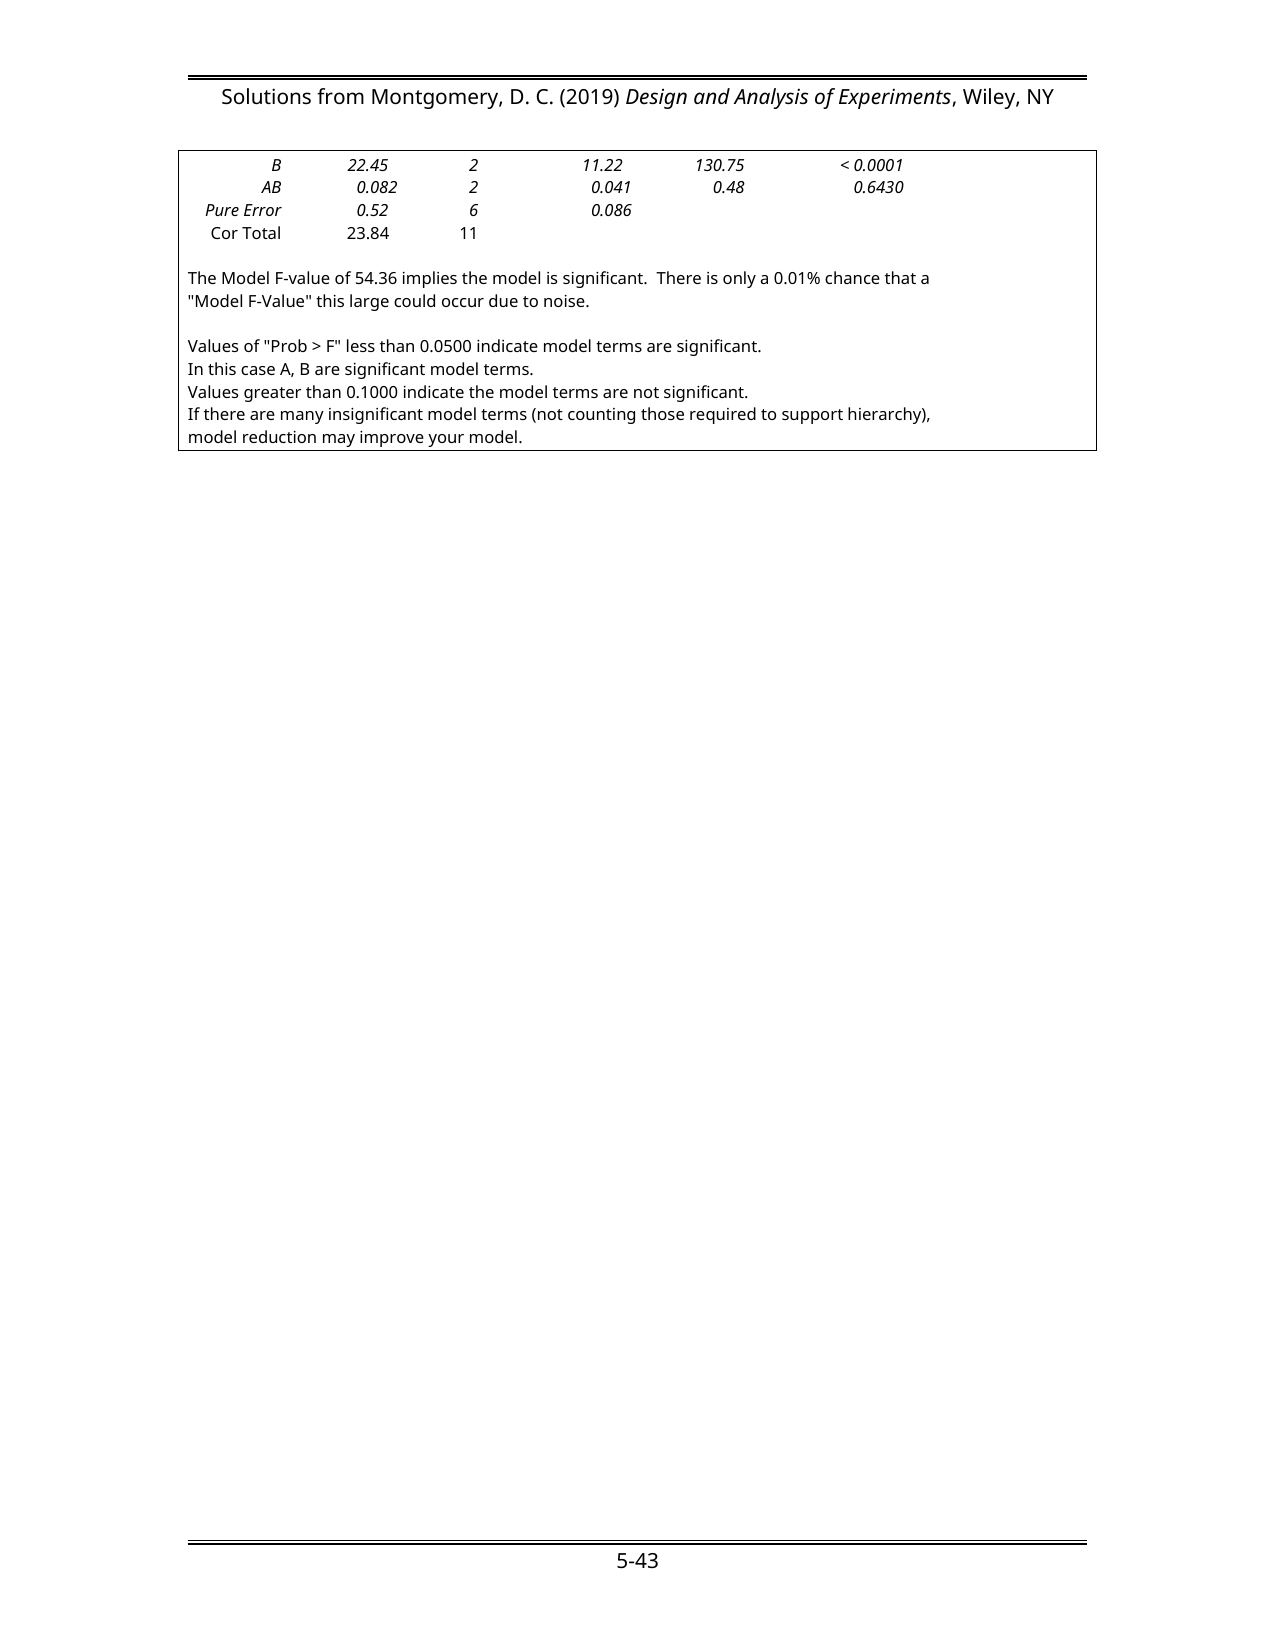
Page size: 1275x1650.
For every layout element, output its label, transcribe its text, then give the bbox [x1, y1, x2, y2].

text model reduction may improve your model. [179, 422, 1096, 450]
text Values greater than 0.1000 indicate the model terms are not significant. [187, 380, 1087, 403]
text AB 0.082 2 0.041 0.48 0.6430 [187, 176, 1087, 198]
text The Model F-value of 54.36 implies the model is significant. There is only a 0.01% chance that a [187, 267, 1087, 289]
text If there are many insignificant model terms (not counting those required to support hierarchy), [187, 403, 1087, 422]
text Values of "Prob > F" less than 0.0500 indicate model terms are significant. [187, 335, 1087, 357]
text Pure Error 0.52 6 0.086 [187, 198, 1087, 221]
text Cor Total 23.84 11 [187, 221, 1087, 244]
text B 22.45 2 11.22 130.75 < 0.0001 [179, 151, 1096, 176]
text In this case A, B are significant model terms. [187, 357, 1087, 380]
text "Model F-Value" this large could occur due to noise. [187, 289, 1087, 312]
